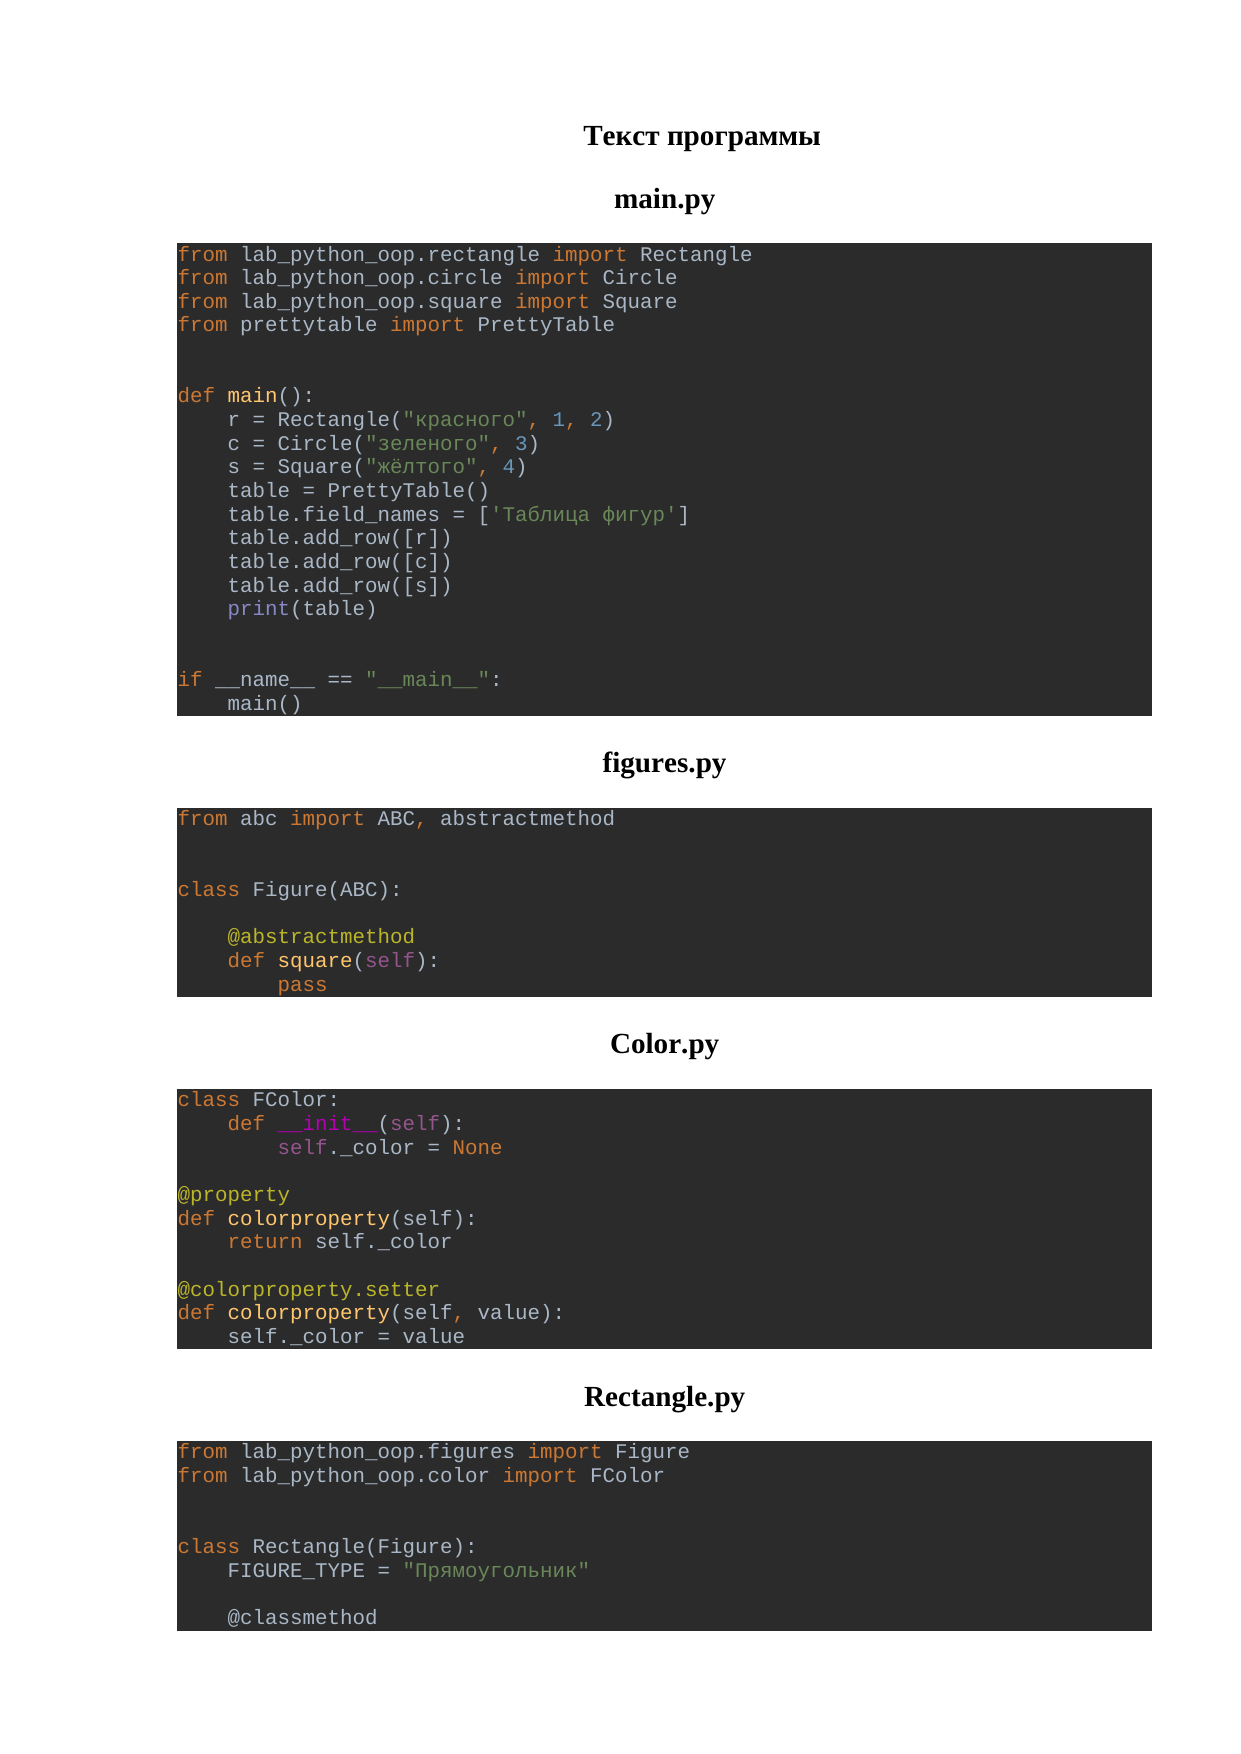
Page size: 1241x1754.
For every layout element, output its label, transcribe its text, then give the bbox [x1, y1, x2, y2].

text Rectangle.py [177, 1379, 1152, 1412]
text main.py [177, 181, 1152, 214]
text Color.py [177, 1027, 1152, 1060]
text figures.py [177, 746, 1152, 779]
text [177, 1441, 1152, 1631]
list Текст программы [252, 118, 1152, 152]
text from abc import ABC, abstractmethod class Figure(ABC): @abstractmethod def square(self): pass [177, 808, 1152, 997]
text class FColor: def __init__(self): self._color = None @property def colorproperty(self): return self._color @colorproperty.setter def colorproperty(self, value): self._color = value [177, 1089, 1152, 1349]
text from lab_python_oop.rectangle import Rectangle from lab_python_oop.circle import Circle from lab_python_oop.square import Square from prettytable import PrettyTable def main(): r = Rectangle("красного", 1, 2) c = Circle("зеленого", 3) s = Square("жёлтого", 4) table = PrettyTable() table.field_names = ['Таблица фигур'] table.add_row([r]) table.add_row([c]) table.add_row([s]) print(table) if __name__ == "__main__": main() [177, 243, 1152, 716]
